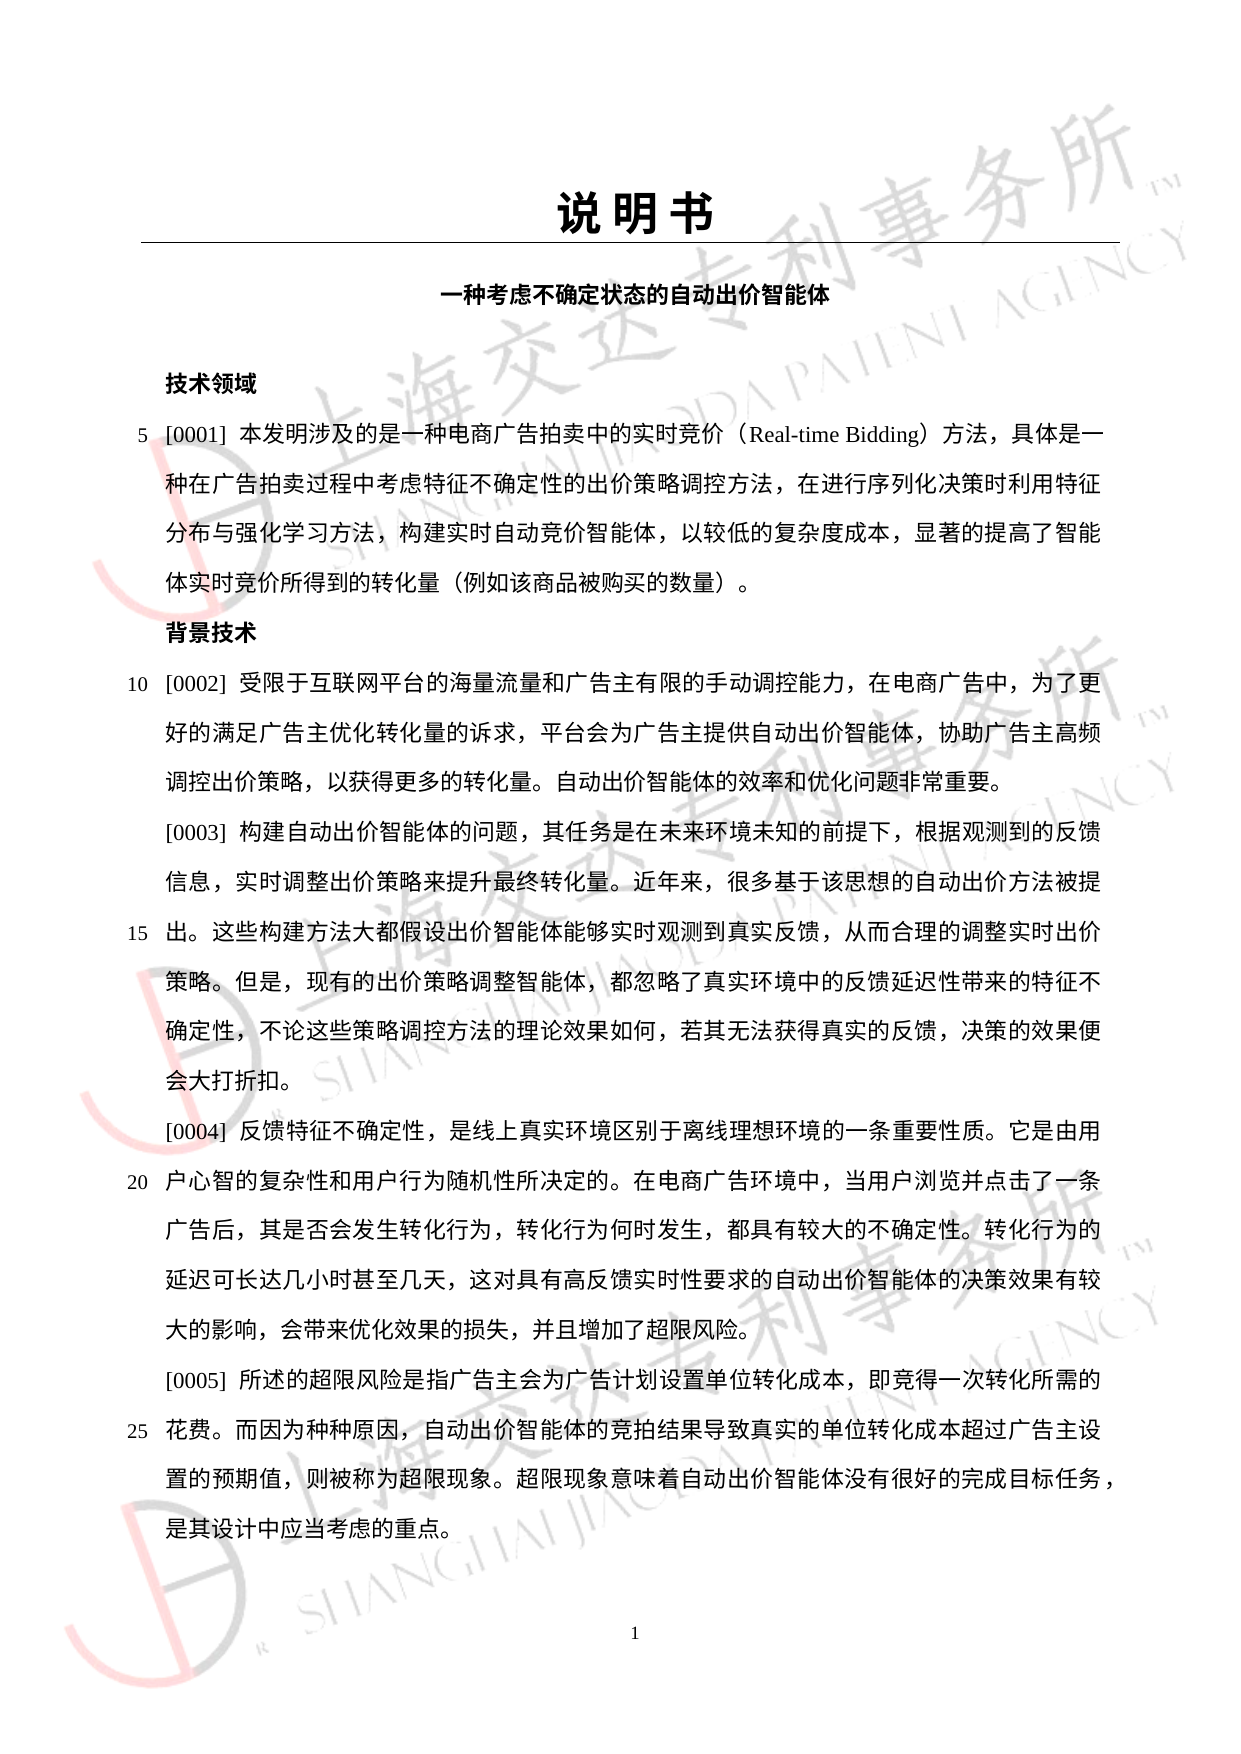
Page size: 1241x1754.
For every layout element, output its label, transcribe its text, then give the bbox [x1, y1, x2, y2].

list 受限于互联网平台的海量流量和广告主有限的手动调控能力，在电商广告中，为了更好的满足广告主优化转化量的诉求，平台会为广告主提供自动出价智能体，协助广告主高频调控出价策略，以获得更多的转化量。自动出价智能体的效率和优化问题非常重要。 [165, 665, 1104, 797]
list 本发明涉及的是一种电商广告拍卖中的实时竞价（Real-time Bidding）方法，具体是一种在广告拍卖过程中考虑特征不确定性的出价策略调控方法，在进行序列化决策时利用特征分布与强化学习方法，构建实时自动竞价智能体，以较低的复杂度成本，显著的提高了智能体实时竞价所得到的转化量（例如该商品被购买的数量）。 [165, 416, 1104, 598]
list 背景技术 [165, 615, 1104, 648]
list 反馈特征不确定性，是线上真实环境区别于离线理想环境的一条重要性质。它是由用户心智的复杂性和用户行为随机性所决定的。在电商广告环境中，当用户浏览并点击了一条广告后，其是否会发生转化行为，转化行为何时发生，都具有较大的不确定性。转化行为的延迟可长达几小时甚至几天，这对具有高反馈实时性要求的自动出价智能体的决策效果有较大的影响，会带来优化效果的损失，并且增加了超限风险。 [165, 1113, 1104, 1345]
text 说 明 书 [165, 177, 1104, 242]
list 所述的超限风险是指广告主会为广告计划设置单位转化成本，即竞得一次转化所需的花费。而因为种种原因，自动出价智能体的竞拍结果导致真实的单位转化成本超过广告主设置的预期值，则被称为超限现象。超限现象意味着自动出价智能体没有很好的完成目标任务，是其设计中应当考虑的重点。 [165, 1362, 1104, 1544]
text 技术领域 [165, 366, 1104, 399]
list 构建自动出价智能体的问题，其任务是在未来环境未知的前提下，根据观测到的反馈信息，实时调整出价策略来提升最终转化量。近年来，很多基于该思想的自动出价方法被提出。这些构建方法大都假设出价智能体能够实时观测到真实反馈，从而合理的调整实时出价策略。但是，现有的出价策略调整智能体，都忽略了真实环境中的反馈延迟性带来的特征不确定性，不论这些策略调控方法的理论效果如何，若其无法获得真实的反馈，决策的效果便会大打折扣。 [165, 814, 1104, 1096]
text 一种考虑不确定状态的自动出价智能体 [165, 277, 1104, 310]
